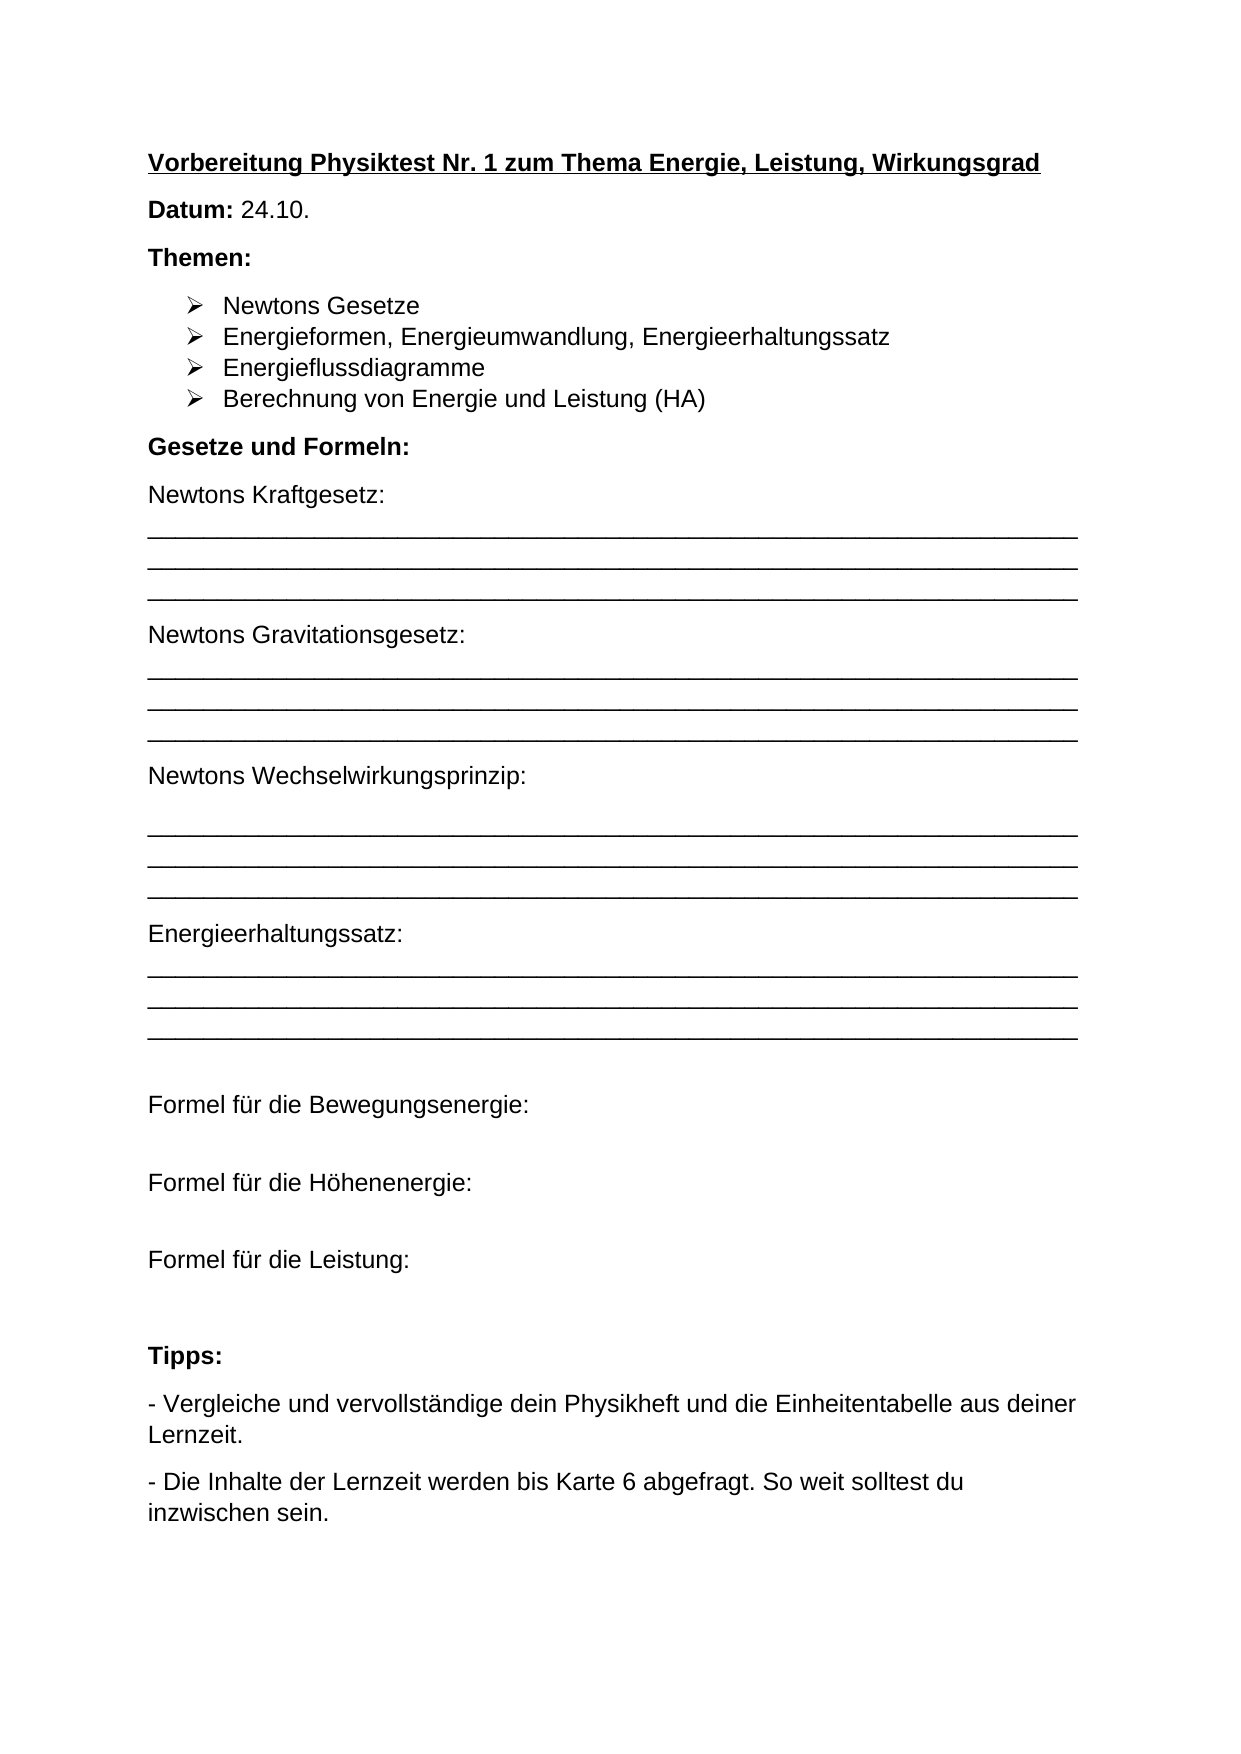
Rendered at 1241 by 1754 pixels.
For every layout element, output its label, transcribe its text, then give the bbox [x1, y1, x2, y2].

text Formel für die Höhenenergie: [148, 1168, 1093, 1227]
text Tipps: [148, 1341, 1093, 1369]
list Berechnung von Energie und Leistung (HA) [185, 384, 1093, 413]
text Newtons Gravitationsgesetz: _________________________________________________________________________________________________________________________________________________________________________________________________________ [148, 621, 1093, 742]
text _________________________________________________________________________________________________________________________________________________________________________________________________________ [148, 809, 1093, 900]
text Formel für die Leistung: [148, 1245, 1093, 1274]
text Gesetze und Formeln: [148, 432, 1093, 461]
text - Vergleiche und vervollständige dein Physikheft und die Einheitentabelle aus deiner Lernzeit. [148, 1388, 1093, 1448]
text Themen: [148, 243, 1093, 272]
text - Die Inhalte der Lernzeit werden bis Karte 6 abgefragt. So weit solltest du inzwischen sein. [148, 1467, 1093, 1527]
list Energieformen, Energieumwandlung, Energieerhaltungssatz [185, 322, 1093, 351]
text Newtons Wechselwirkungsprinzip: [148, 761, 1093, 790]
list Energieflussdiagramme [185, 353, 1093, 382]
list Newtons Gesetze [185, 291, 1093, 319]
text Formel für die Bewegungsenergie: [148, 1090, 1093, 1149]
text Energieerhaltungssatz: _________________________________________________________________________________________________________________________________________________________________________________________________________ [148, 919, 1093, 1071]
text Vorbereitung Physiktest Nr. 1 zum Thema Energie, Leistung, Wirkungsgrad [148, 148, 1093, 176]
text Datum: 24.10. [148, 195, 1093, 224]
text Newtons Kraftgesetz: _________________________________________________________________________________________________________________________________________________________________________________________________________ [148, 480, 1093, 602]
